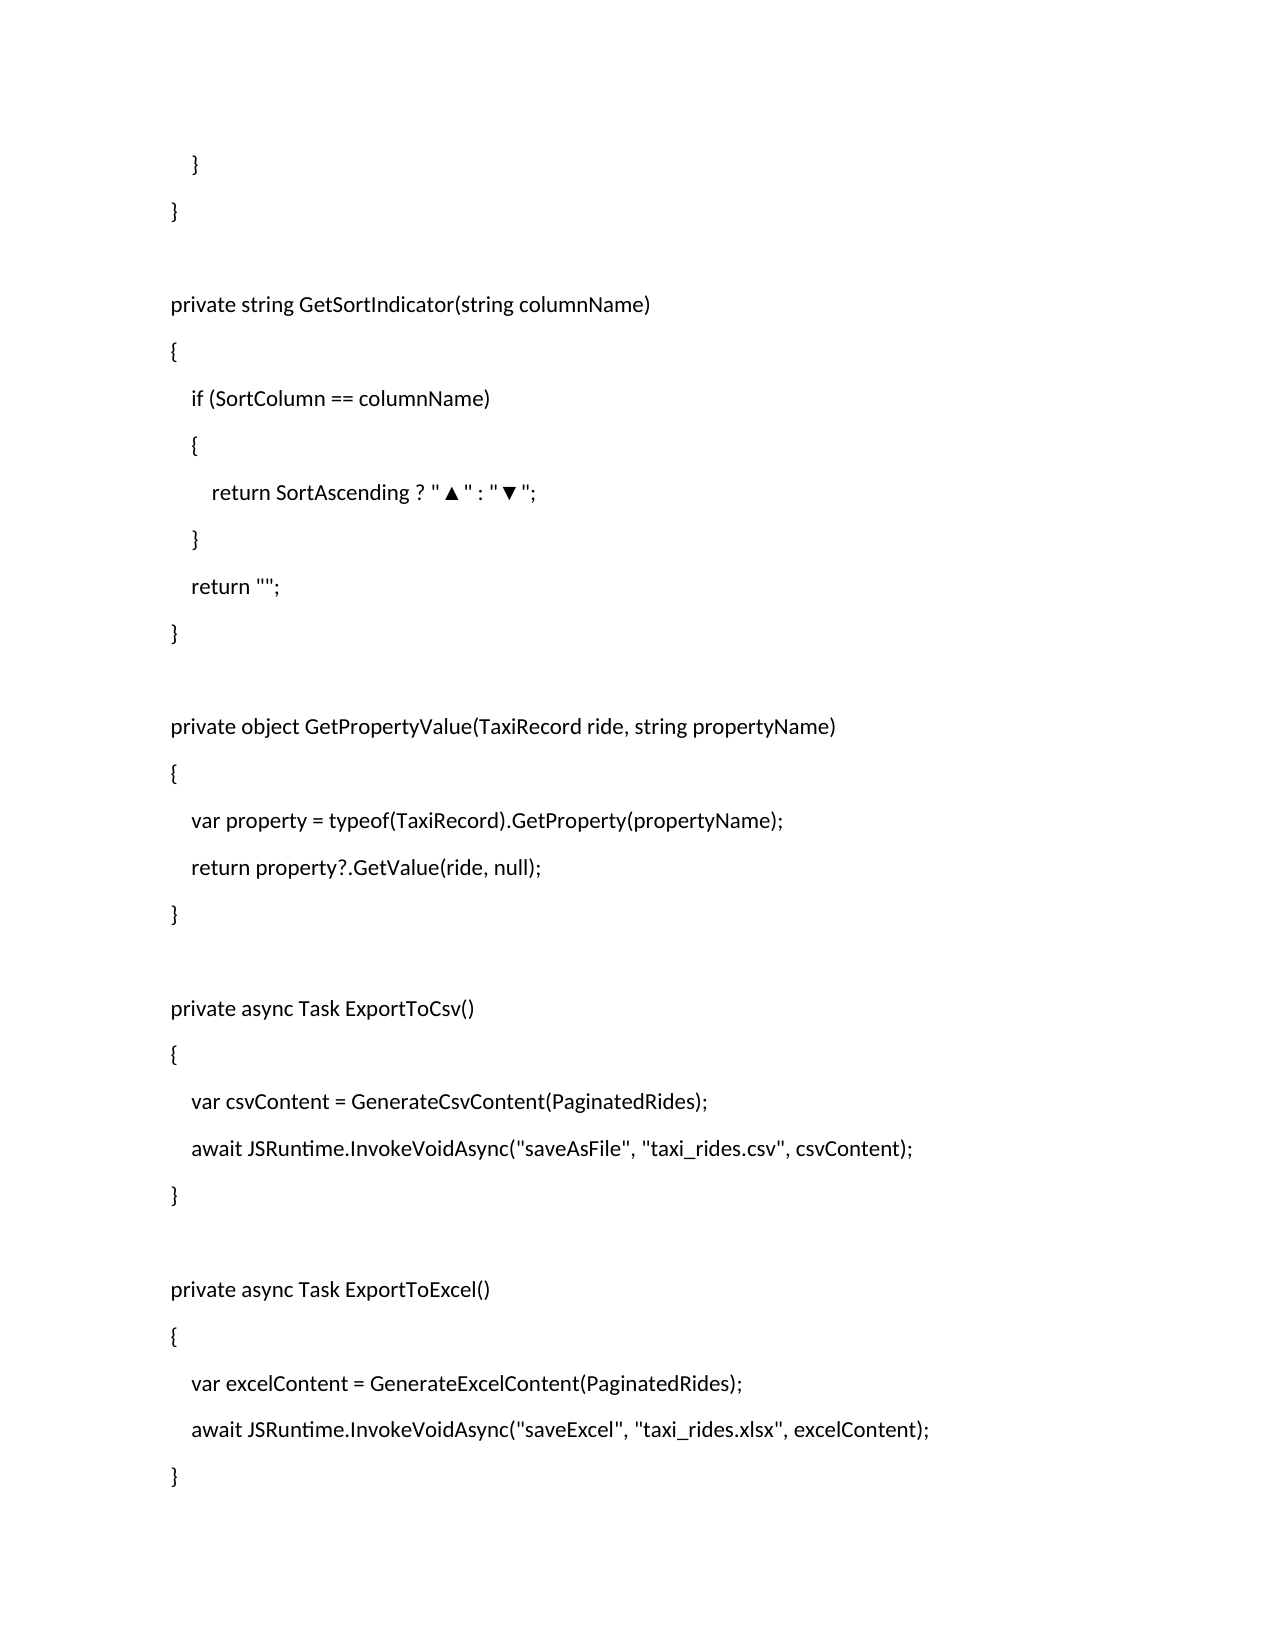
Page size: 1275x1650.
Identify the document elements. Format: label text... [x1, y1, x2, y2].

text return SortAscending ? "▲" : "▼"; [150, 478, 1125, 506]
text private object GetPropertyValue(TaxiRecord ride, string propertyName) [150, 712, 1125, 741]
text await JSRuntime.InvokeVoidAsync("saveExcel", "taxi_rides.xlsx", excelContent); [150, 1416, 1125, 1444]
text } [150, 1462, 1125, 1491]
text { [150, 1322, 1125, 1350]
text private async Task ExportToExcel() [150, 1275, 1125, 1303]
text private string GetSortIndicator(string columnName) [150, 291, 1125, 319]
text { [150, 759, 1125, 787]
text } [150, 900, 1125, 928]
text } [150, 619, 1125, 647]
text return ""; [150, 572, 1125, 600]
text } [150, 197, 1125, 225]
text { [150, 431, 1125, 459]
text } [150, 150, 1125, 178]
text return property?.GetValue(ride, null); [150, 853, 1125, 881]
text } [150, 525, 1125, 553]
text } [150, 1181, 1125, 1209]
text private async Task ExportToCsv() [150, 994, 1125, 1022]
text var excelContent = GenerateExcelContent(PaginatedRides); [150, 1369, 1125, 1397]
text await JSRuntime.InvokeVoidAsync("saveAsFile", "taxi_rides.csv", csvContent); [150, 1134, 1125, 1162]
text var csvContent = GenerateCsvContent(PaginatedRides); [150, 1087, 1125, 1116]
text { [150, 1041, 1125, 1069]
text if (SortColumn == columnName) [150, 384, 1125, 412]
text var property = typeof(TaxiRecord).GetProperty(propertyName); [150, 806, 1125, 834]
text { [150, 337, 1125, 366]
